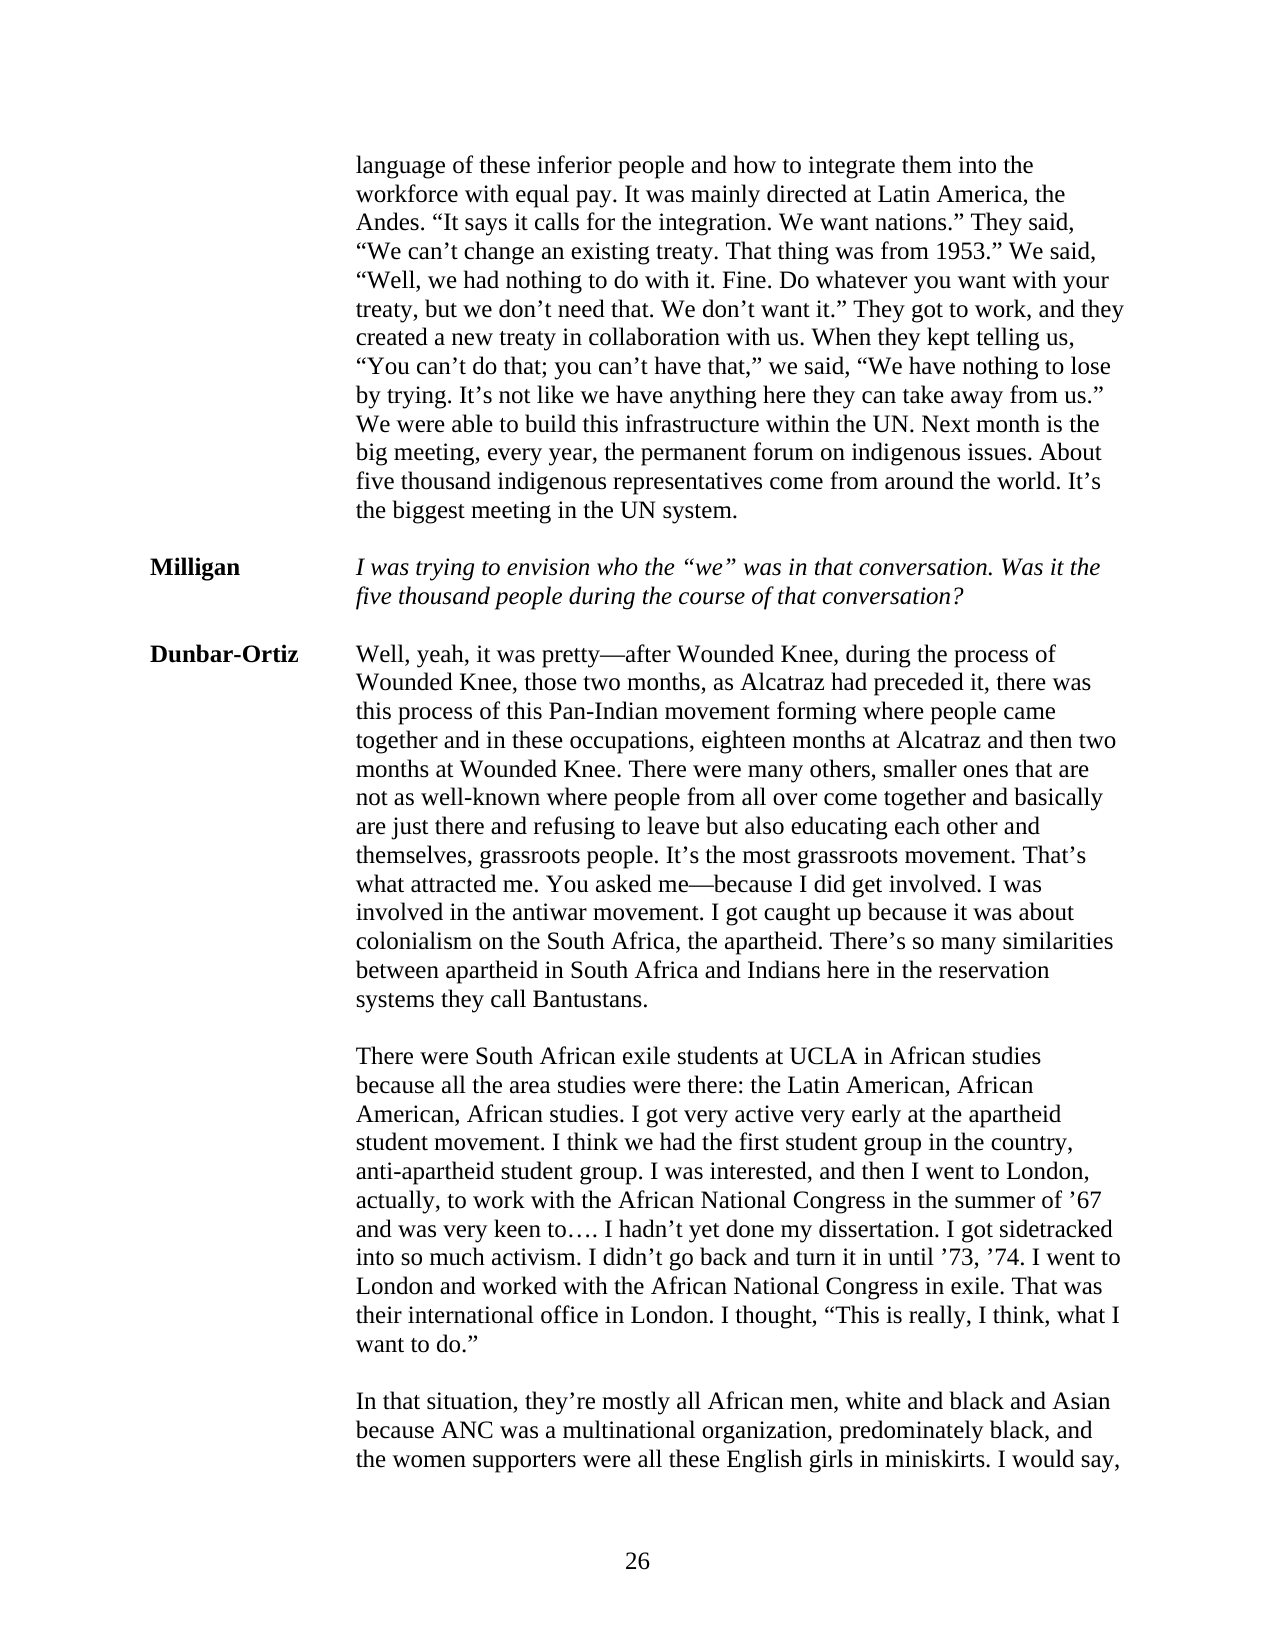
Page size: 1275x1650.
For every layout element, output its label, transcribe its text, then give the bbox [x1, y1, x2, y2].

text Milligan I was trying to envision who the “we” was in that conversation. Was it the five thousand people during the course of that conversation? [150, 552, 1125, 610]
text There were South African exile students at UCLA in African studies because all the area studies were there: the Latin American, African American, African studies. I got very active very early at the apartheid student movement. I think we had the first student group in the country, anti-apartheid student group. I was interested, and then I went to London, actually, to work with the African National Congress in the summer of ’67 and was very keen to…. I hadn’t yet done my dissertation. I got sidetracked into so much activism. I didn’t go back and turn it in until ’73, ’74. I went to London and worked with the African National Congress in exile. That was their international office in London. I thought, “This is really, I think, what I want to do.” [356, 1041, 1125, 1357]
text Dunbar-Ortiz Well, yeah, it was pretty—after Wounded Knee, during the process of Wounded Knee, those two months, as Alcatraz had preceded it, there was this process of this Pan-Indian movement forming where people came together and in these occupations, eighteen months at Alcatraz and then two months at Wounded Knee. There were many others, smaller ones that are not as well-known where people from all over come together and basically are just there and refusing to leave but also educating each other and themselves, grassroots people. It’s the most grassroots movement. That’s what attracted me. You asked me—because I did get involved. I was involved in the antiwar movement. I got caught up because it was about colonialism on the South Africa, the apartheid. There’s so many similarities between apartheid in South Africa and Indians here in the reservation systems they call Bantustans. [150, 639, 1125, 1012]
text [150, 150, 1125, 524]
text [356, 1386, 1125, 1472]
